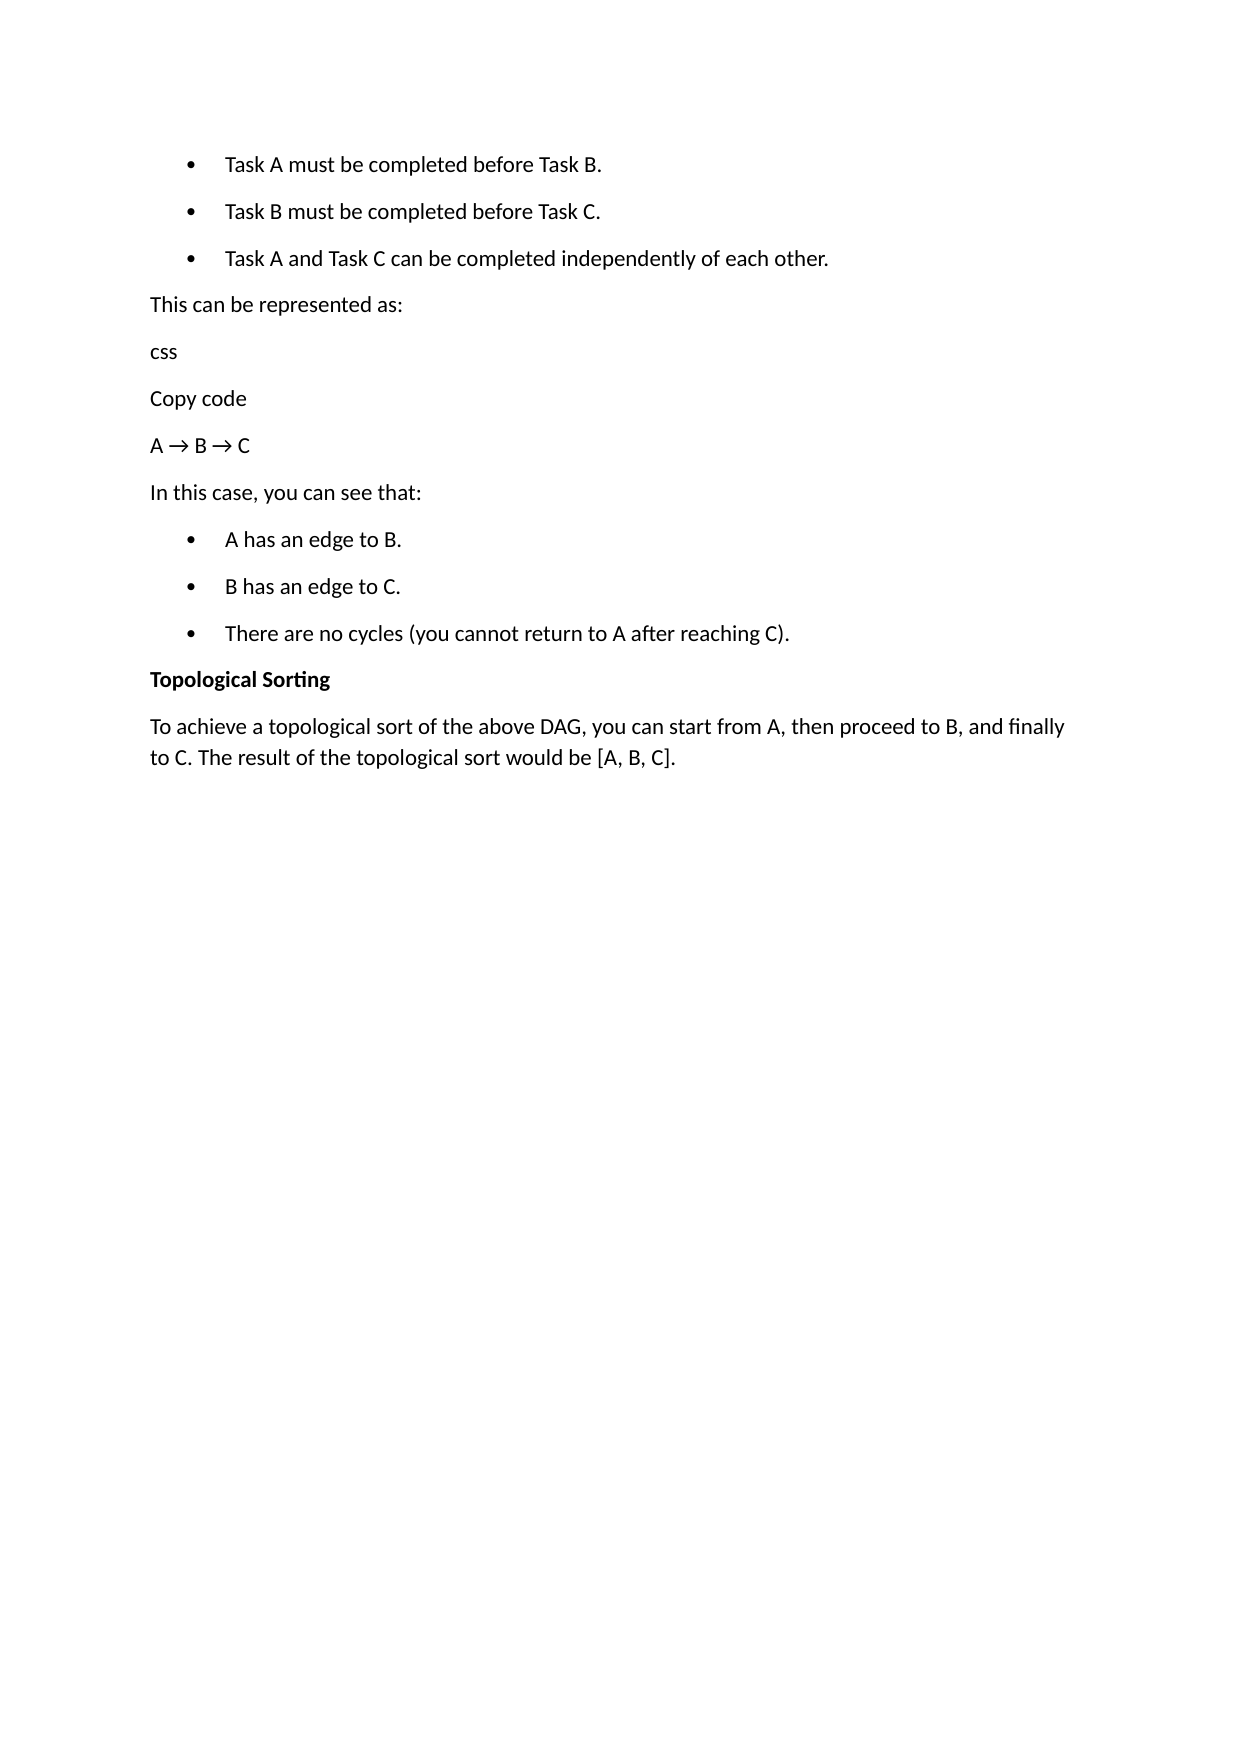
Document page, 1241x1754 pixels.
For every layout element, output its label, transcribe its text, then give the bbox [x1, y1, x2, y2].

text css [150, 337, 1090, 366]
list There are no cycles (you cannot return to A after reaching C). [187, 619, 1090, 647]
list Task A must be completed before Task B. [187, 150, 1090, 178]
list Task B must be completed before Task C. [187, 197, 1090, 225]
list Task A and Task C can be completed independently of each other. [187, 244, 1090, 272]
text A → B → C [150, 431, 1090, 459]
text Topological Sorting [150, 666, 1090, 694]
list B has an edge to C. [187, 572, 1090, 600]
text To achieve a topological sort of the above DAG, you can start from A, then proceed to B, and finally to C. The result of the topological sort would be [A, B, C]. [150, 712, 1090, 771]
text In this case, you can see that: [150, 478, 1090, 506]
text This can be represented as: [150, 291, 1090, 319]
list A has an edge to B. [187, 525, 1090, 553]
text Copy code [150, 384, 1090, 412]
